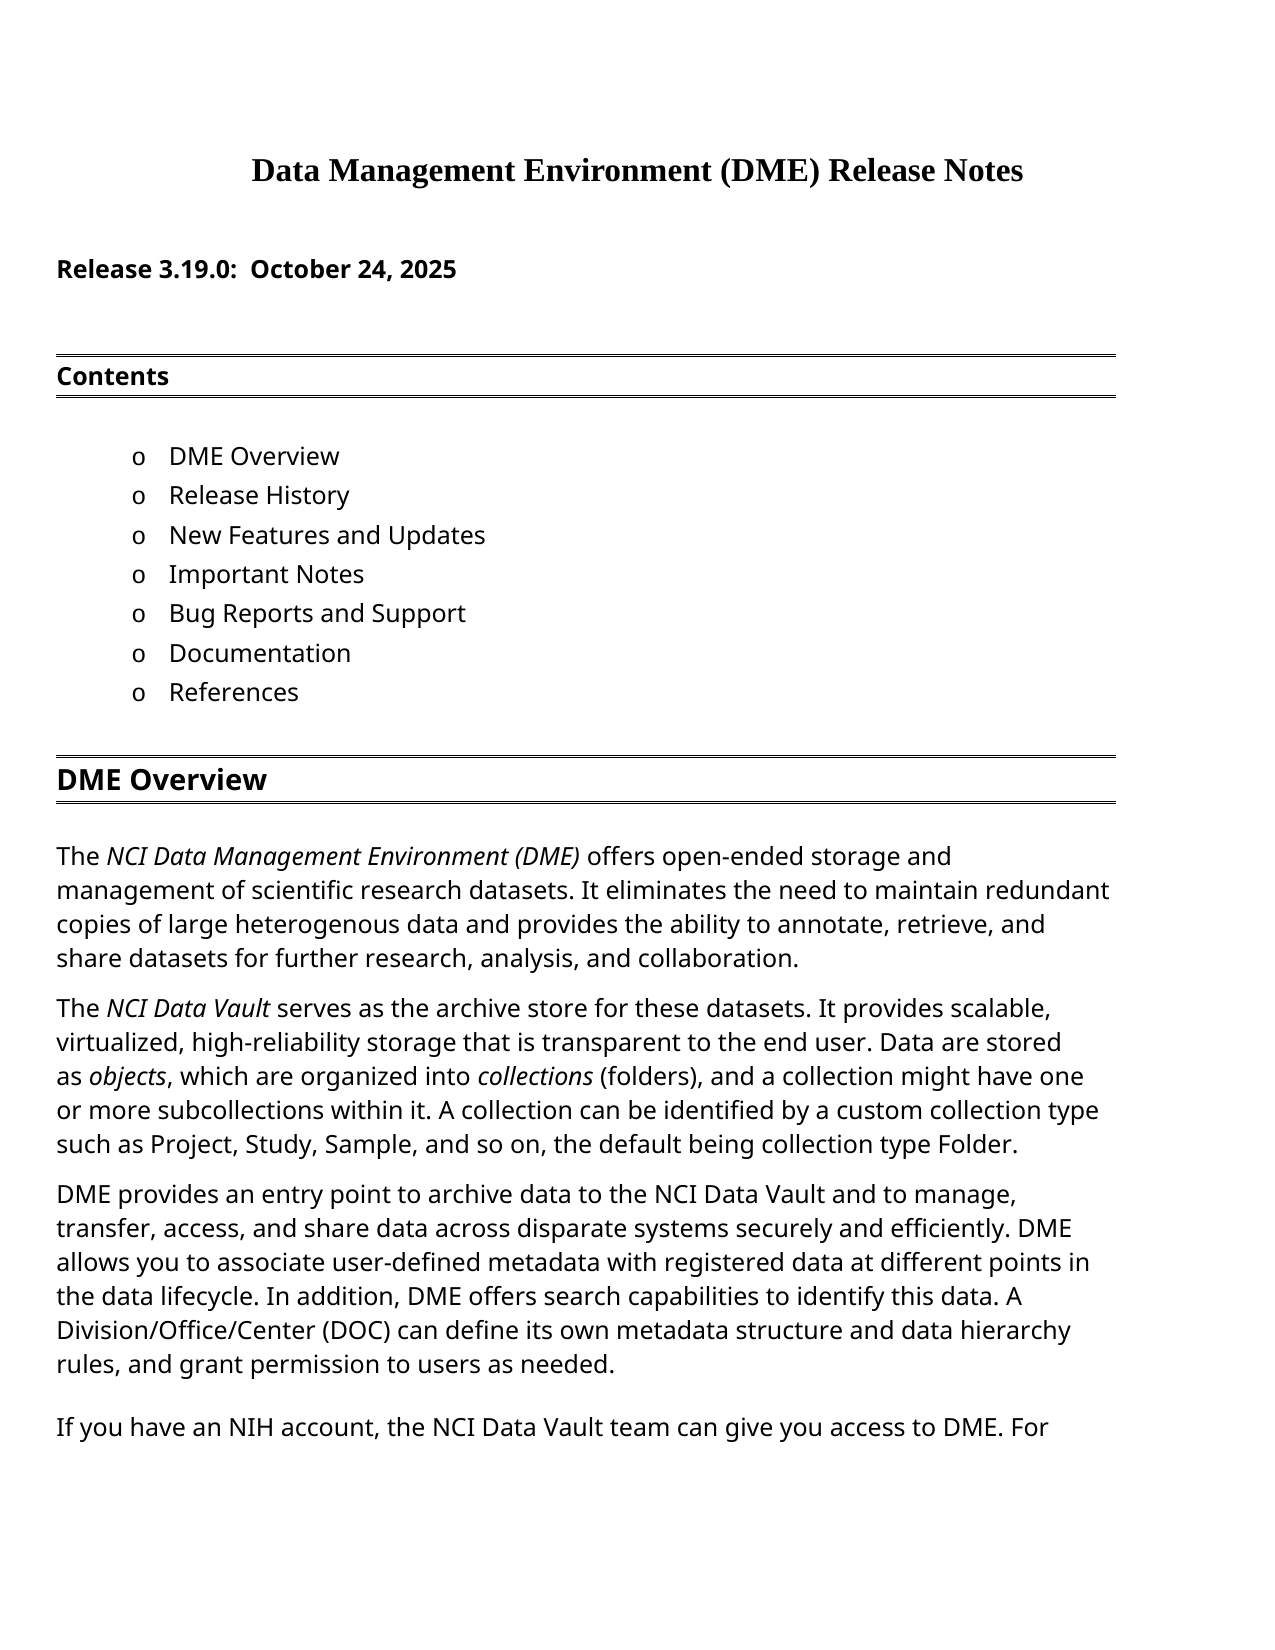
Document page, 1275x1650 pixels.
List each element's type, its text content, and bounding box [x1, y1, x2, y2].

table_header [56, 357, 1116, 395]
text Data Management Environment (DME) Release Notes [150, 150, 1125, 188]
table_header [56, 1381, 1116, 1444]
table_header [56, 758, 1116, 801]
